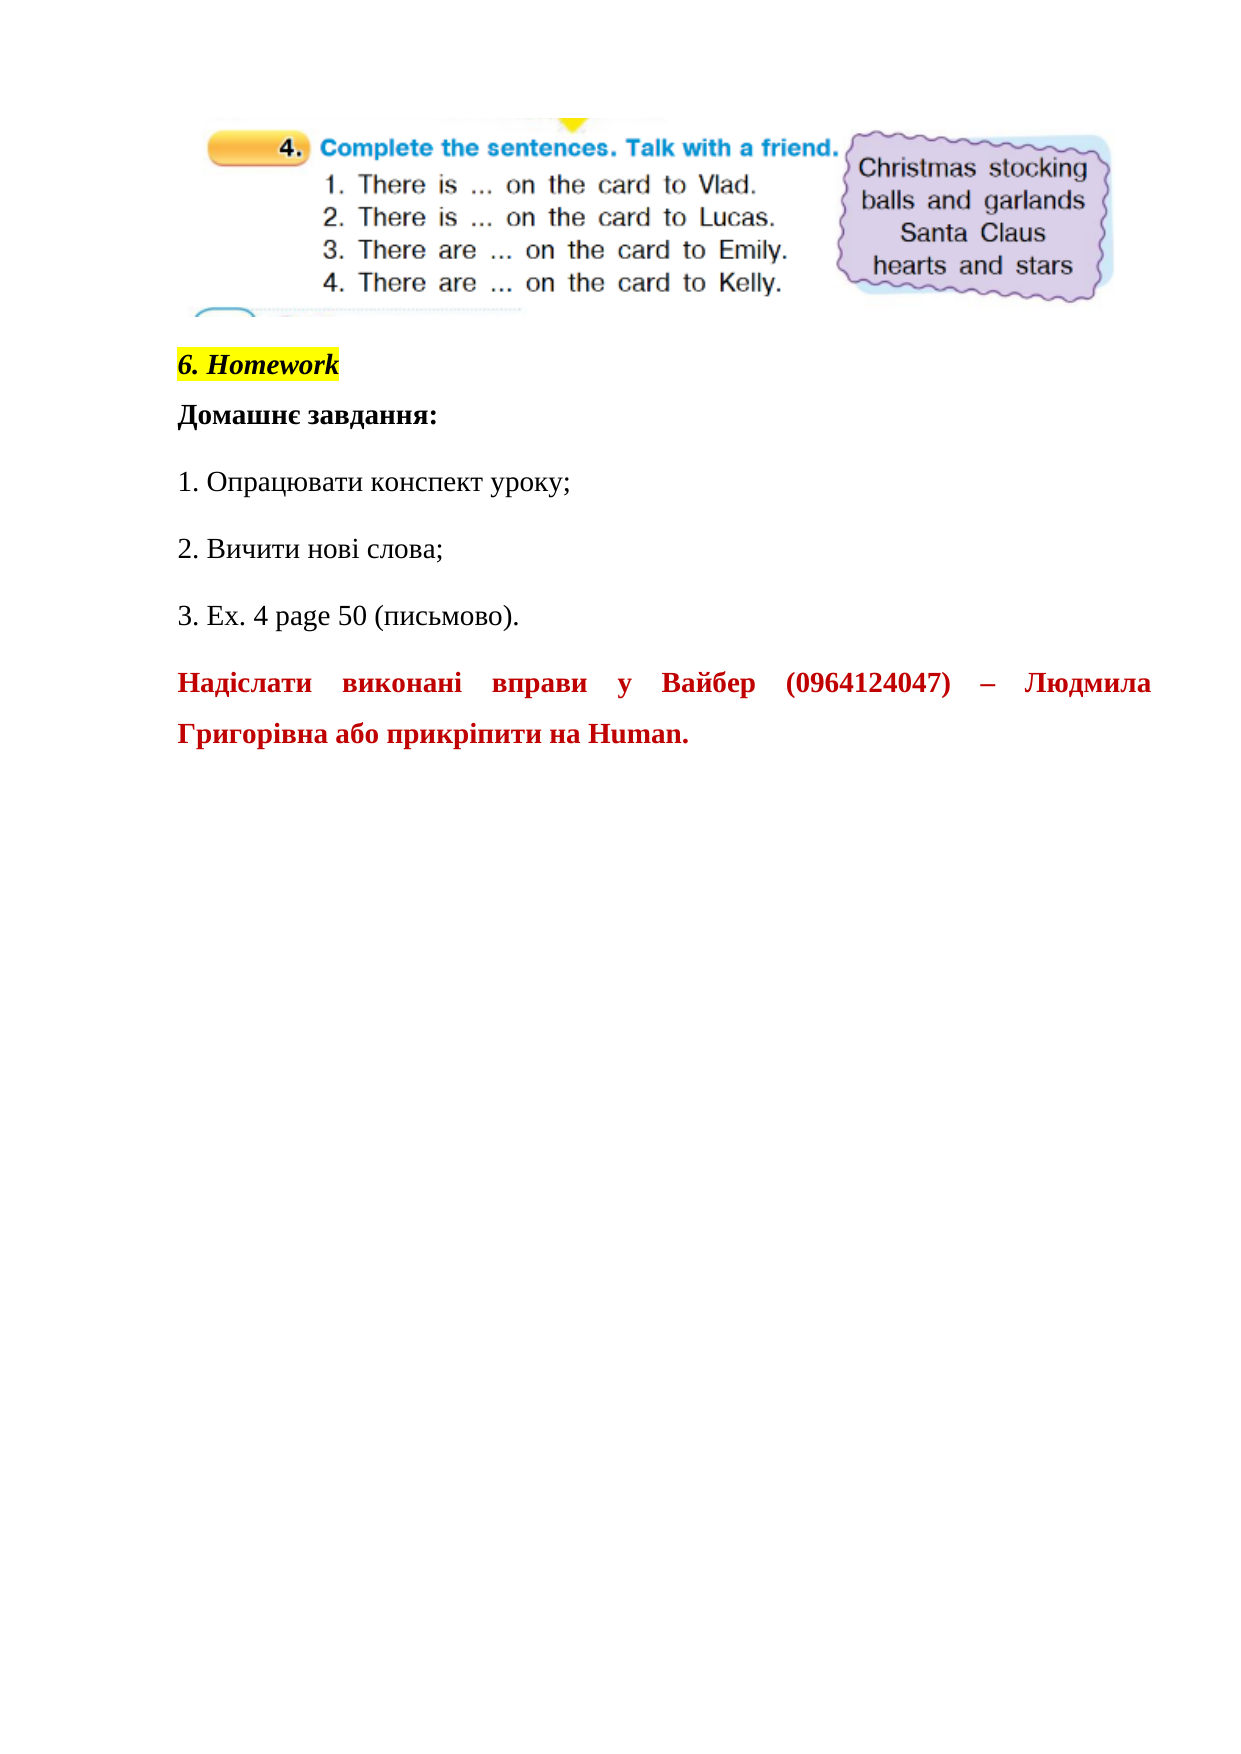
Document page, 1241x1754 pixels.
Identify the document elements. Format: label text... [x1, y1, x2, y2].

text 6. Homework Домашнє завдання: [177, 347, 1152, 431]
text 1. Опрацювати конспект уроку; [177, 464, 1152, 498]
picture [177, 118, 1115, 317]
text 3. Ex. 4 page 50 (письмово). [177, 598, 1152, 632]
text Надіслати виконані вправи у Вайбер (0964124047) – Людмила Григорівна або прикріпити на Human. [177, 665, 1152, 749]
text 2. Вичити нові слова; [177, 531, 1152, 565]
